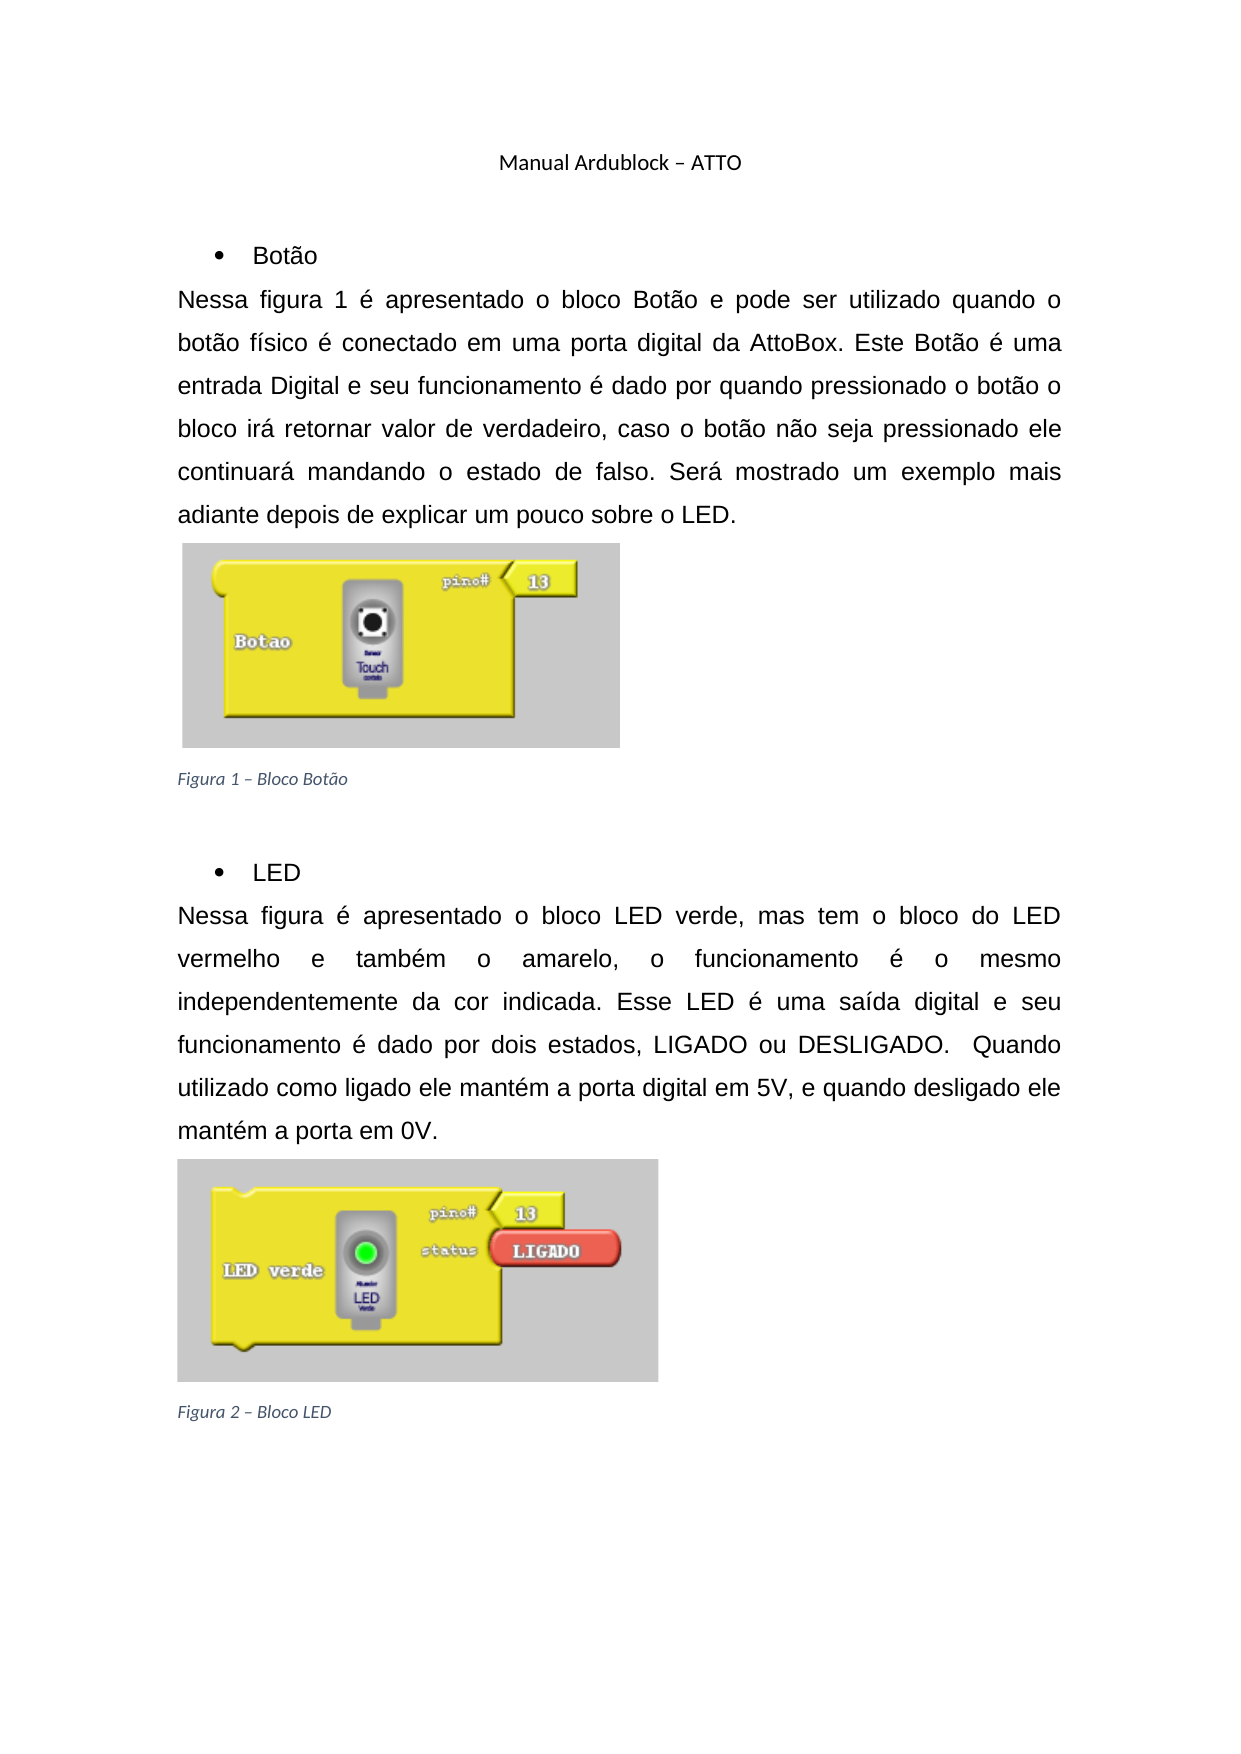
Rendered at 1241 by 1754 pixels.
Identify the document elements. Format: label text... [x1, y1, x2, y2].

text Figura 1 – Bloco Botão [177, 767, 1063, 790]
text Nessa figura 1 é apresentado o bloco Botão e pode ser utilizado quando o botão físico é conectado em uma porta digital da AttoBox. Este Botão é uma entrada Digital e seu funcionamento é dado por quando pressionado o botão o bloco irá retornar valor de verdadeiro, caso o botão não seja pressionado ele continuará mandando o estado de falso. Será mostrado um exemplo mais adiante depois de explicar um pouco sobre o LED. [177, 284, 1063, 529]
list LED [215, 857, 1063, 886]
picture [182, 543, 620, 748]
picture [177, 1159, 659, 1382]
text Nessa figura é apresentado o bloco LED verde, mas tem o bloco do LED vermelho e também o amarelo, o funcionamento é o mesmo independentemente da cor indicada. Esse LED é uma saída digital e seu funcionamento é dado por dois estados, LIGADO ou DESLIGADO. Quando utilizado como ligado ele mantém a porta digital em 5V, e quando desligado ele mantém a porta em 0V. [177, 901, 1063, 1145]
text Figura 2 – Bloco LED [177, 1400, 1063, 1423]
list Botão [215, 241, 1063, 270]
text Manual Ardublock – ATTO [177, 148, 1063, 176]
